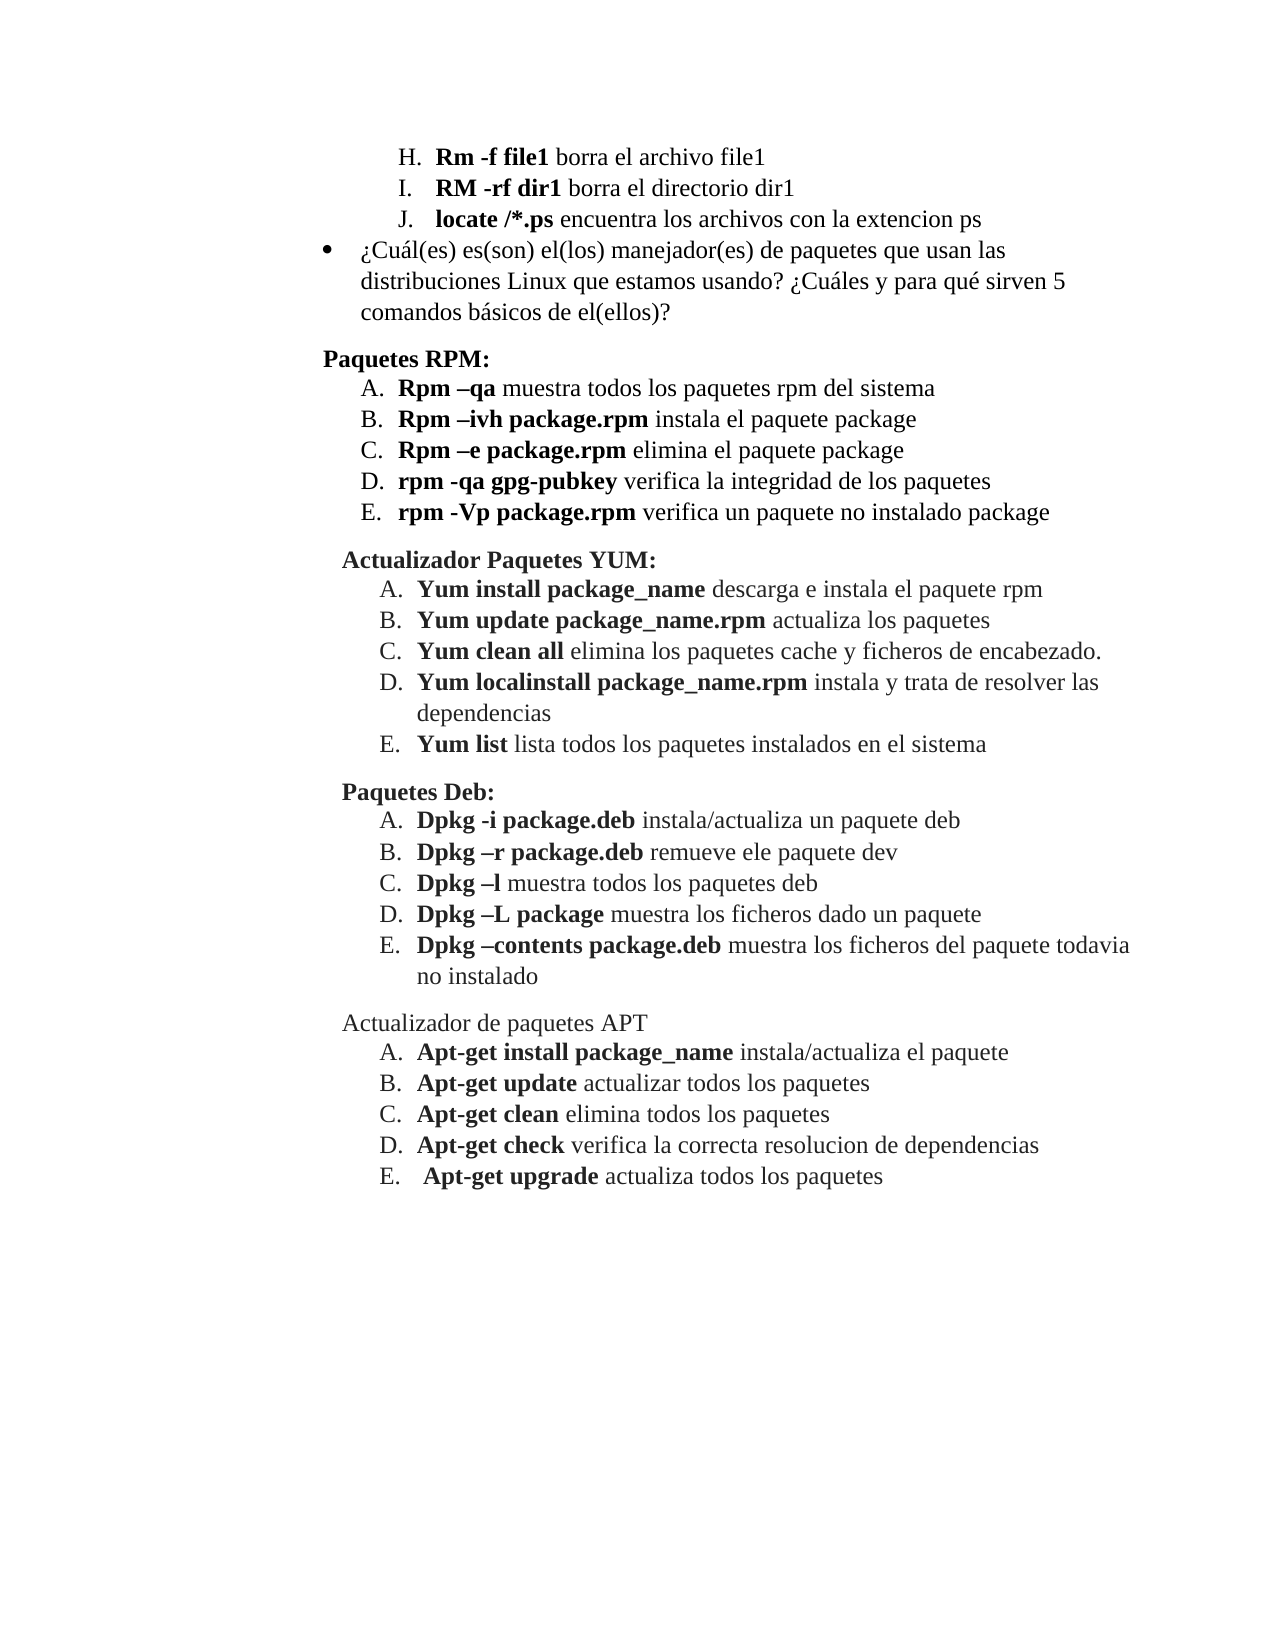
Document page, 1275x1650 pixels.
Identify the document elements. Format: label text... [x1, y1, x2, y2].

list Rm -f file1 borra el archivo file1 [398, 142, 1139, 170]
list ¿Cuál(es) es(son) el(los) manejador(es) de paquetes que usan las distribuciones Linux que estamos usando? ¿Cuáles y para qué sirven 5 comandos básicos de el(ellos)? [323, 235, 1139, 326]
list Yum clean all elimina los paquetes cache y ficheros de encabezado. [379, 636, 1139, 665]
list rpm -qa gpg-pubkey verifica la integridad de los paquetes [360, 466, 1139, 495]
text Actualizador Paquetes YUM: [283, 545, 1139, 574]
text Actualizador de paquetes APT [342, 1008, 1139, 1037]
list Rpm –ivh package.rpm instala el paquete package [360, 404, 1139, 433]
list Rpm –e package.rpm elimina el paquete package [360, 435, 1139, 464]
text Paquetes Deb: [342, 777, 1139, 806]
list locate /*.ps encuentra los archivos con la extencion ps [398, 204, 1139, 232]
list Apt-get upgrade actualiza todos los paquetes [379, 1161, 1139, 1190]
list Apt-get clean elimina todos los paquetes [379, 1099, 1139, 1128]
list rpm -Vp package.rpm verifica un paquete no instalado package [360, 497, 1139, 526]
list Rpm –qa muestra todos los paquetes rpm del sistema [360, 373, 1139, 402]
list Apt-get check verifica la correcta resolucion de dependencias [379, 1130, 1139, 1159]
list Dpkg -i package.deb instala/actualiza un paquete deb [379, 806, 1139, 834]
list Dpkg –contents package.deb muestra los ficheros del paquete todavia no instalado [379, 930, 1139, 989]
list Dpkg –l muestra todos los paquetes deb [379, 868, 1139, 896]
list Apt-get update actualizar todos los paquetes [379, 1068, 1139, 1097]
list Yum update package_name.rpm actualiza los paquetes [379, 605, 1139, 634]
list Dpkg –L package muestra los ficheros dado un paquete [379, 899, 1139, 927]
list Apt-get install package_name instala/actualiza el paquete [379, 1037, 1139, 1066]
list Dpkg –r package.deb remueve ele paquete dev [379, 837, 1139, 865]
text Paquetes RPM: [323, 344, 1139, 373]
list RM -rf dir1 borra el directorio dir1 [398, 173, 1139, 201]
list Yum localinstall package_name.rpm instala y trata de resolver las dependencias [379, 667, 1139, 727]
list Yum list lista todos los paquetes instalados en el sistema [379, 729, 1139, 758]
list Yum install package_name descarga e instala el paquete rpm [379, 574, 1139, 603]
